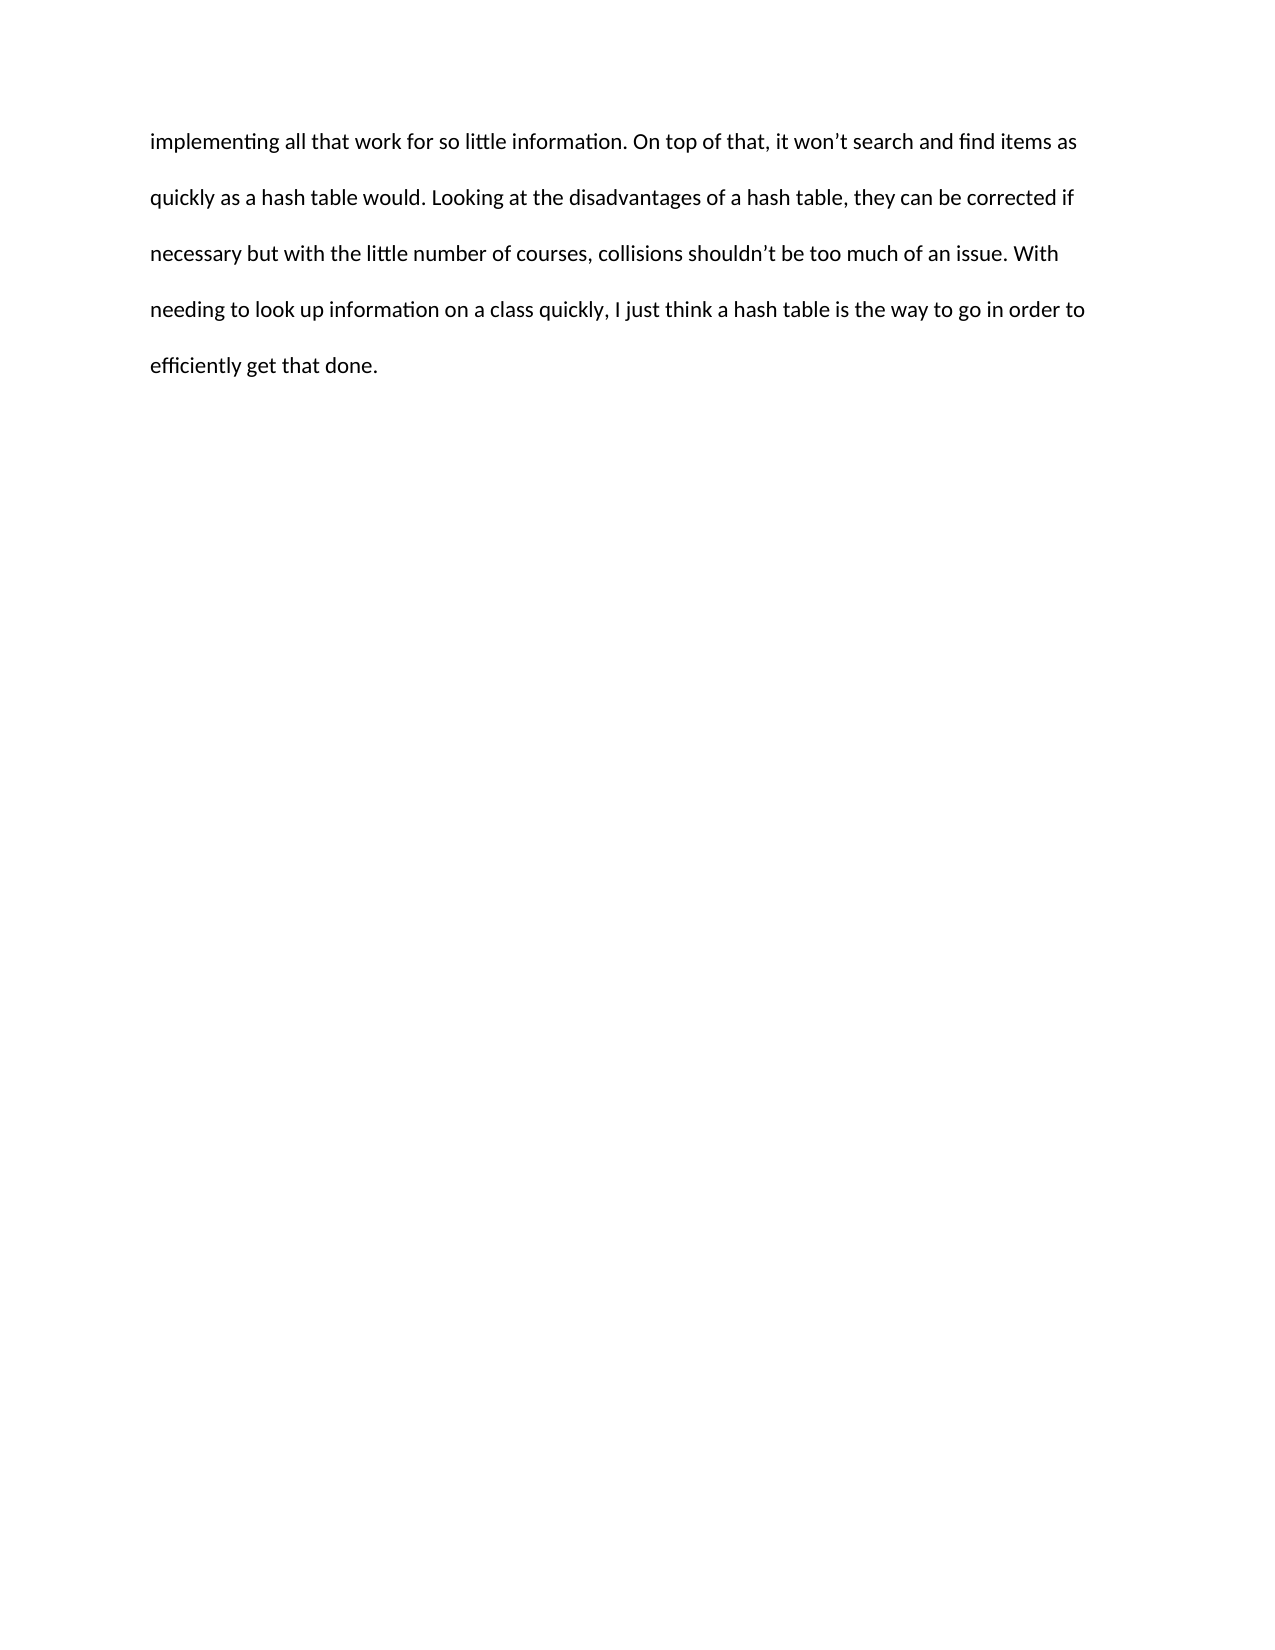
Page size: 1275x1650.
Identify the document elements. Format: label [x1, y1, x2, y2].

text [150, 127, 1125, 380]
